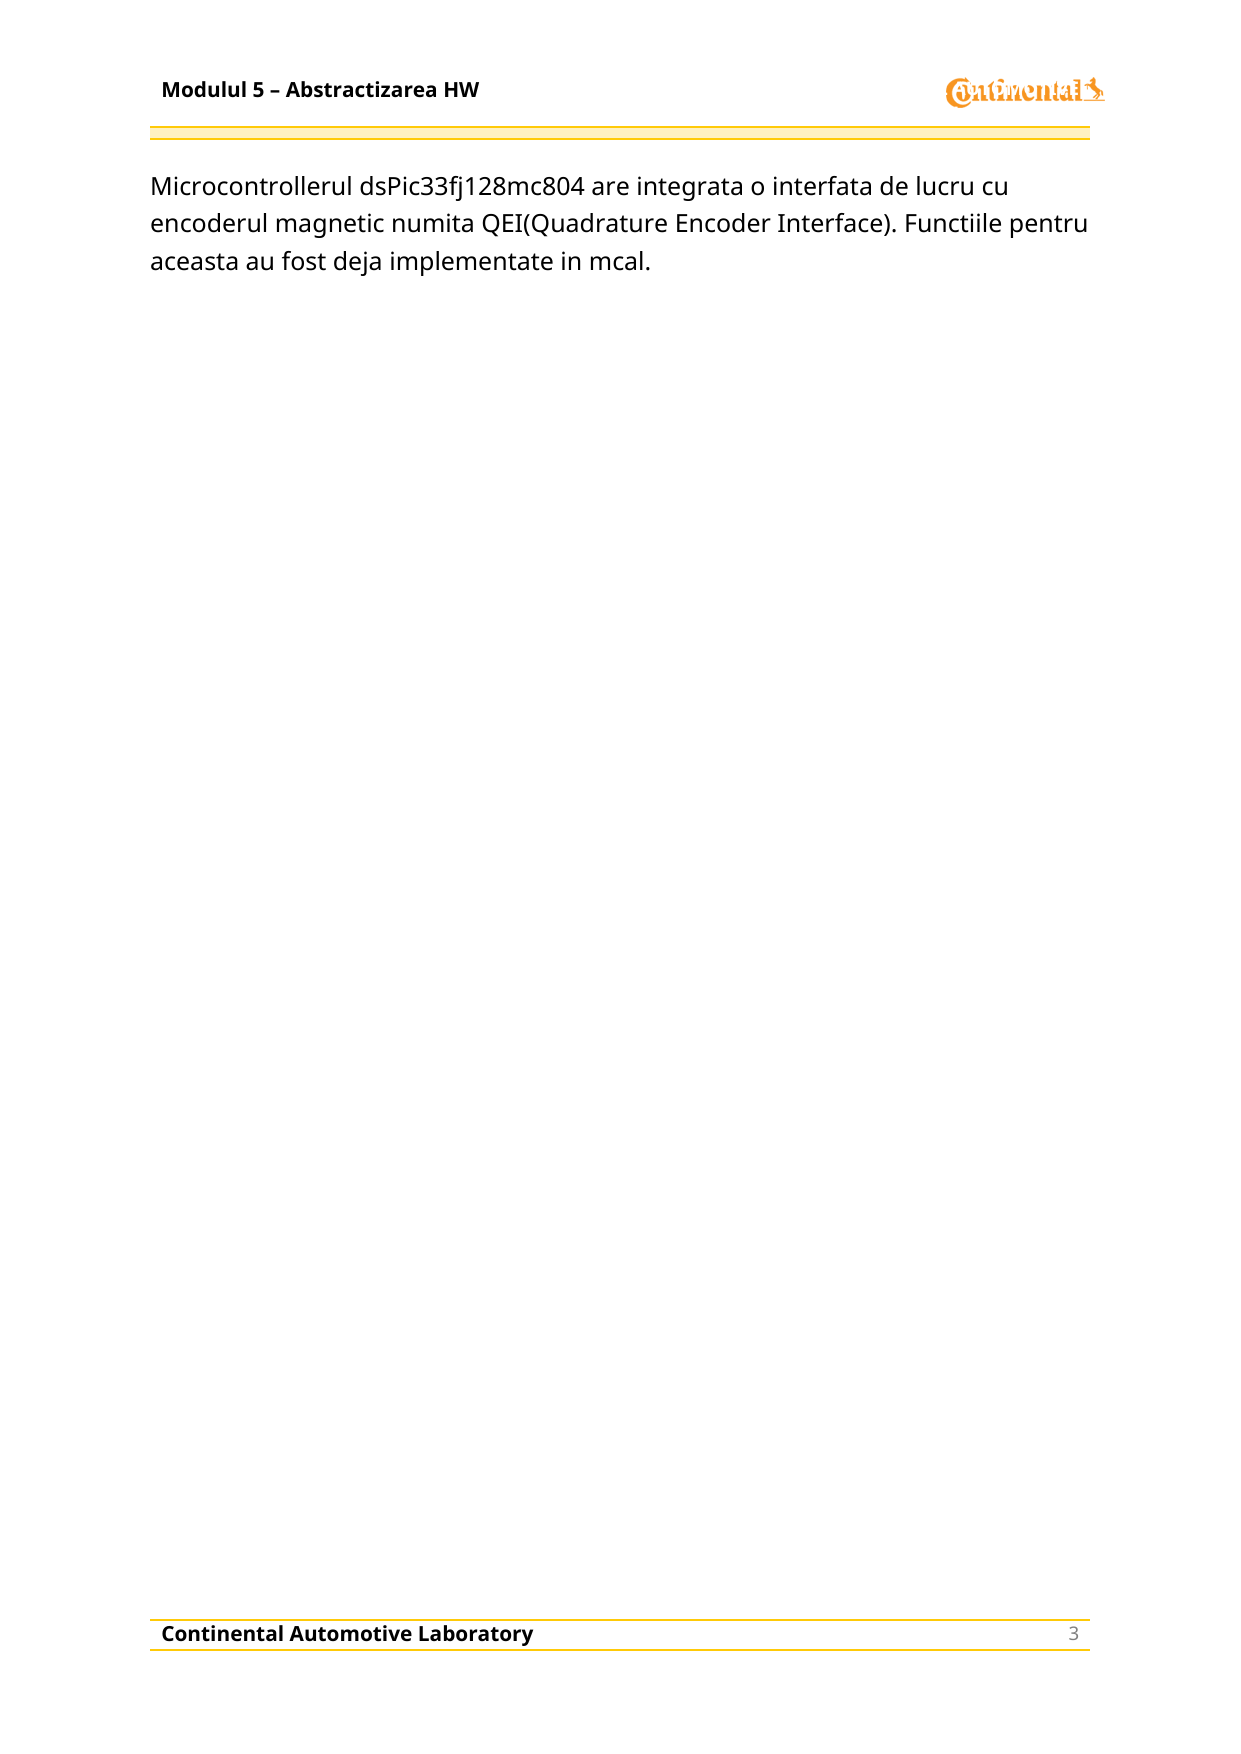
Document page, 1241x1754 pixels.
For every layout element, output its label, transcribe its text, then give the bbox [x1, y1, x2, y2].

text Microcontrollerul dsPic33fj128mc804 are integrata o interfata de lucru cu encoderul magnetic numita QEI(Quadrature Encoder Interface). Functiile pentru aceasta au fost deja implementate in mcal. [150, 168, 1090, 277]
picture [932, 75, 1119, 110]
